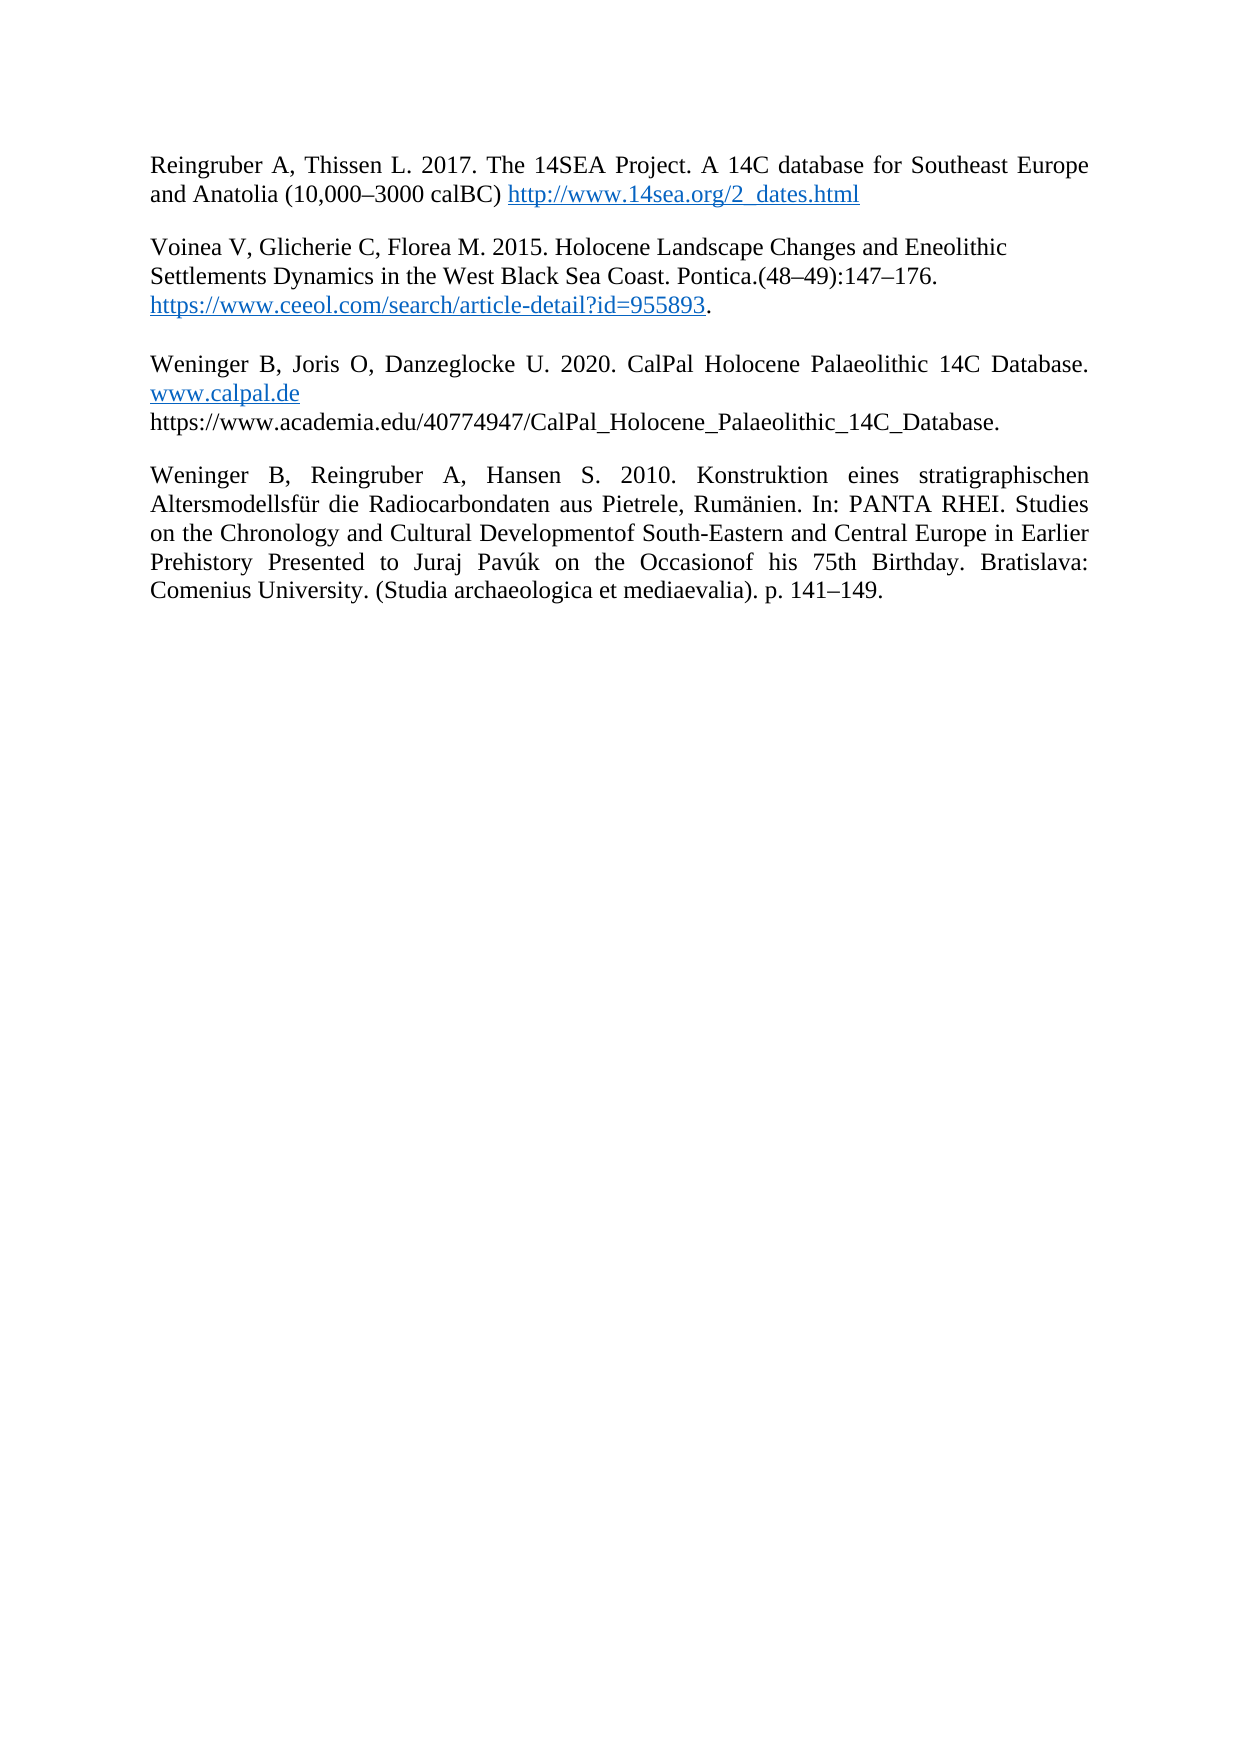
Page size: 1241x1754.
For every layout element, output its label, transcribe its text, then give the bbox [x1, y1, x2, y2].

text Weninger B, Reingruber A, Hansen S. 2010. Konstruktion eines stratigraphischen Altersmodellsfür die Radiocarbondaten aus Pietrele, Rumänien. In: PANTA RHEI. Studies on the Chronology and Cultural Developmentof South-Eastern and Central Europe in Earlier Prehistory Presented to Juraj Pavúk on the Occasionof his 75th Birthday. Bratislava: Comenius University. (Studia archaeologica et mediaevalia). p. 141–149. [150, 461, 1090, 604]
text Voinea V, Glicherie C, Florea M. 2015. Holocene Landscape Changes and Eneolithic Settlements Dynamics in the West Black Sea Coast. Pontica.(48–49):147–176. https://www.ceeol.com/search/article-detail?id=955893. [150, 232, 1090, 319]
